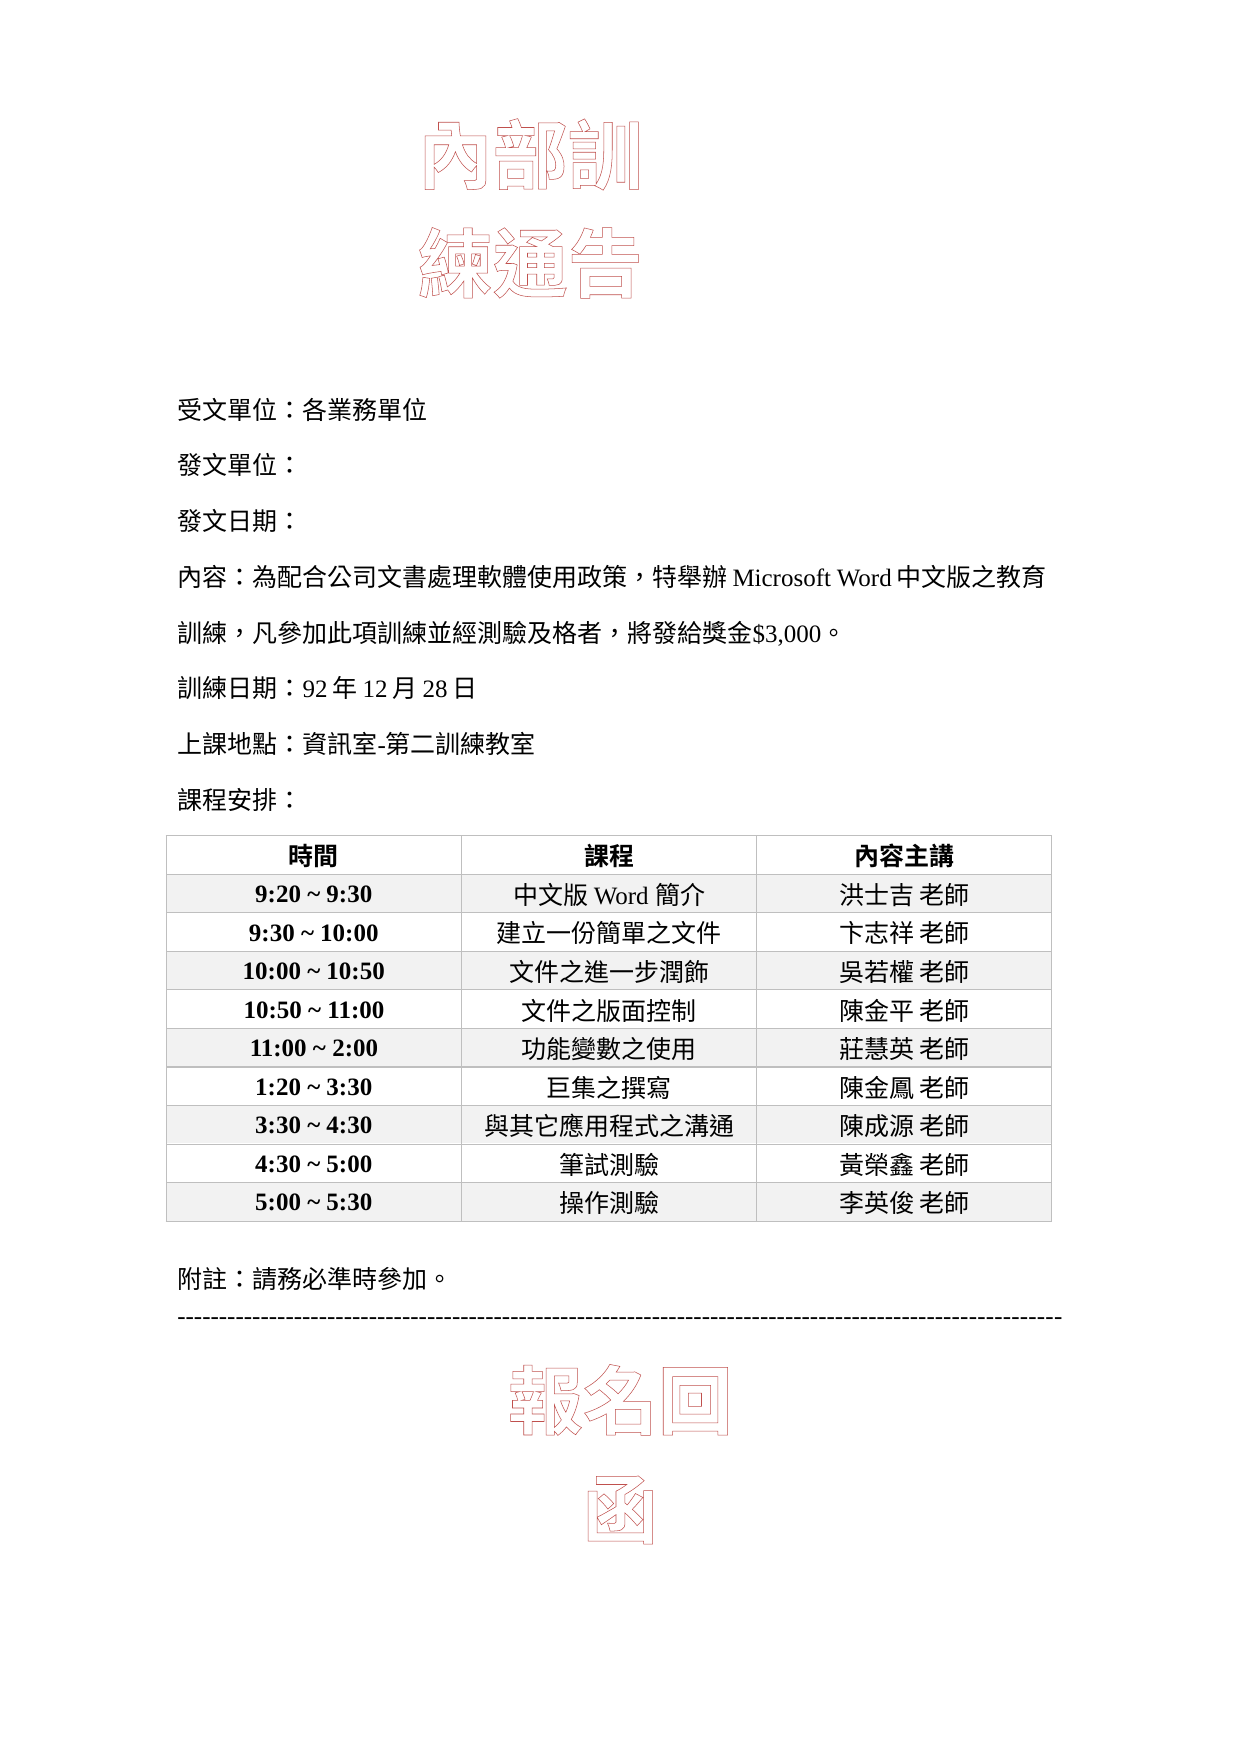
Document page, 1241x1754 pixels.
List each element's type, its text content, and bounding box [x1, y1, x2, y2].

text 發文單位： [177, 445, 1063, 483]
text 受文單位：各業務單位 [177, 389, 1063, 427]
table_cell 3:30 ~ 4:30 [167, 1106, 461, 1143]
table_header 內容主講 [757, 836, 1051, 874]
table_cell 卞志祥 老師 [757, 913, 1051, 951]
table_cell 李英俊 老師 [757, 1183, 1051, 1221]
table_cell 10:00 ~ 10:50 [167, 952, 461, 989]
text 內容：為配合公司文書處理軟體使用政策，特舉辦Microsoft Word中文版之教育訓練，凡參加此項訓練並經測驗及格者，將發給獎金$3,000。 [177, 556, 1063, 650]
table_cell 文件之版面控制 [462, 990, 756, 1028]
table_cell 巨集之撰寫 [462, 1068, 756, 1105]
table_cell 功能變數之使用 [462, 1029, 756, 1066]
text 課程安排： [177, 779, 1063, 817]
table_cell 4:30 ~ 5:00 [167, 1145, 461, 1182]
text 附註：請務必準時參加。 [177, 1259, 1063, 1297]
table_cell 5:00 ~ 5:30 [167, 1183, 461, 1221]
table_cell 陳金平 老師 [757, 990, 1051, 1028]
table_header 時間 [167, 836, 461, 874]
table_cell 陳金鳳 老師 [757, 1068, 1051, 1105]
table_cell 建立一份簡單之文件 [462, 913, 756, 951]
text 發文日期： [177, 501, 1063, 538]
table_cell 與其它應用程式之溝通 [462, 1106, 756, 1143]
table_cell 9:30 ~ 10:00 [167, 913, 461, 951]
table_cell 吳若權 老師 [757, 952, 1051, 989]
table_cell 莊慧英 老師 [757, 1029, 1051, 1066]
table_cell 9:20 ~ 9:30 [167, 875, 461, 912]
table_cell 黃榮鑫 老師 [757, 1145, 1051, 1182]
table_cell 11:00 ~ 2:00 [167, 1029, 461, 1066]
table_cell 陳成源 老師 [757, 1106, 1051, 1143]
table_cell 文件之進一步潤飾 [462, 952, 756, 989]
table_header 課程 [462, 836, 756, 874]
table_cell 10:50 ~ 11:00 [167, 990, 461, 1028]
table_cell 1:20 ~ 3:30 [167, 1068, 461, 1105]
text 上課地點：資訊室-第二訓練教室 [177, 724, 1063, 761]
table_cell 操作測驗 [462, 1183, 756, 1221]
table_cell 筆試測驗 [462, 1145, 756, 1182]
text 訓練日期：92年12月28日 [177, 668, 1063, 706]
table_cell 洪士吉 老師 [757, 875, 1051, 912]
table_cell 中文版 Word 簡介 [462, 875, 756, 912]
